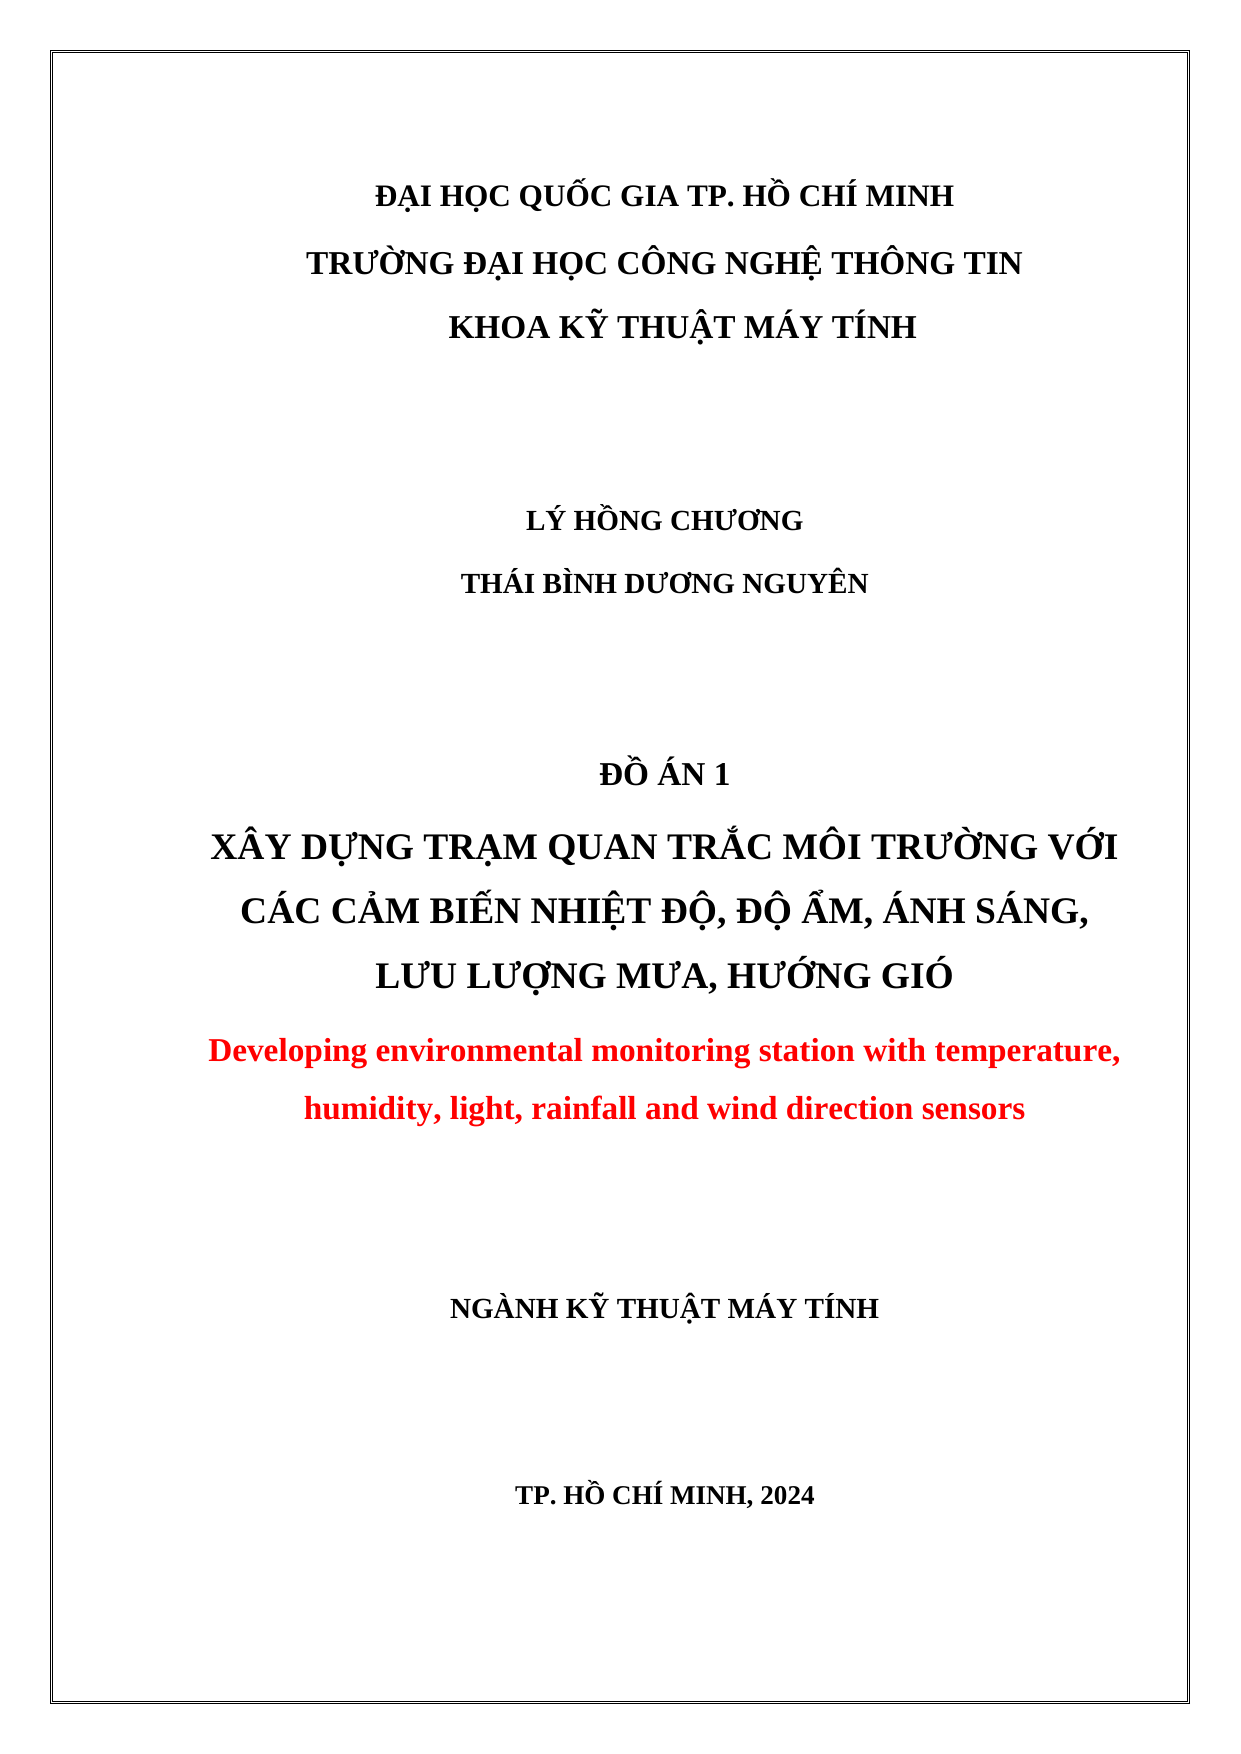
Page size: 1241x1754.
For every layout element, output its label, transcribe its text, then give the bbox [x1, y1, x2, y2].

text ĐỒ ÁN 1 [207, 754, 1122, 792]
text Developing environmental monitoring station with temperature, humidity, light, rainfall and wind direction sensors [207, 1031, 1122, 1127]
text XÂY DỰNG TRẠM QUAN TRẮC MÔI TRƯỜNG VỚI CÁC CẢM BIẾN NHIỆT ĐỘ, ĐỘ ẨM, ÁNH SÁNG, LƯU LƯỢNG MƯA, HƯỚNG GIÓ [207, 824, 1122, 997]
text ĐẠI HỌC QUỐC GIA TP. HỒ CHÍ MINH [207, 177, 1122, 213]
text TP. HỒ CHÍ MINH, 2024 [207, 1479, 1122, 1511]
text TRƯỜNG ĐẠI HỌC CÔNG NGHỆ THÔNG TIN [207, 243, 1122, 282]
text NGÀNH KỸ THUẬT MÁY TÍNH [207, 1291, 1122, 1324]
text THÁI BÌNH DƯƠNG NGUYÊN [207, 566, 1122, 599]
text LÝ HỒNG CHƯƠNG [207, 503, 1122, 536]
text KHOA KỸ THUẬT MÁY TÍNH [207, 307, 1122, 346]
